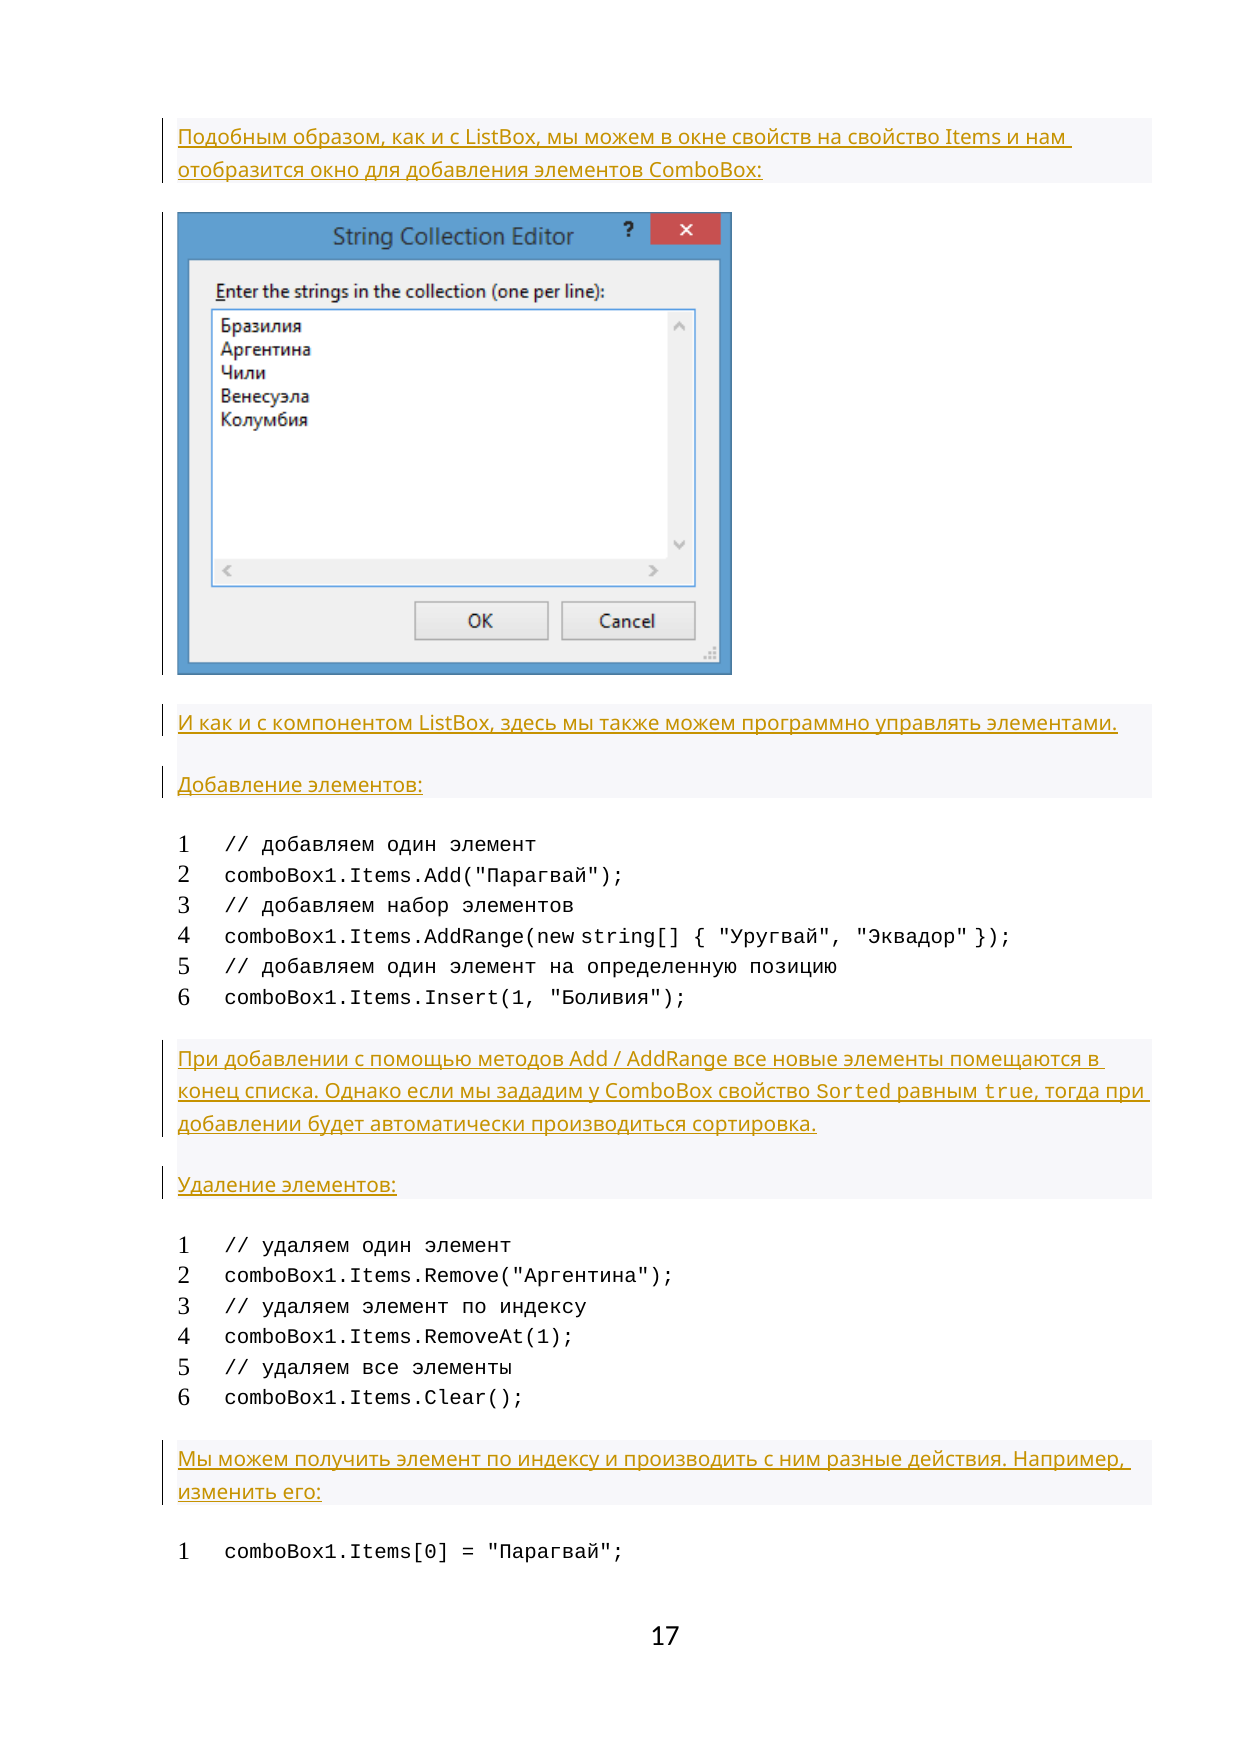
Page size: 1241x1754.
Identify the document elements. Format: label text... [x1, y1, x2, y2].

table_header 1 2 3 4 5 6 [177, 827, 224, 1010]
table_header 1 2 3 4 5 6 [177, 1228, 224, 1411]
table_header // добавляем один элемент comboBox1.Items.Add("Парагвай"); // добавляем набор элементов comboBox1.Items.AddRange(new string[] { "Уругвай", "Эквадор" }); // добавляем один элемент на определенную позицию comboBox1.Items.Insert(1, "Боливия"); [224, 827, 1240, 1010]
table_header // удаляем один элемент comboBox1.Items.Remove("Аргентина"); // удаляем элемент по индексу comboBox1.Items.RemoveAt(1); // удаляем все элементы comboBox1.Items.Clear(); [224, 1228, 1240, 1411]
picture [177, 212, 732, 675]
table_header 1 [177, 1534, 224, 1565]
table_header comboBox1.Items[0] = "Парагвай"; [224, 1534, 1240, 1565]
